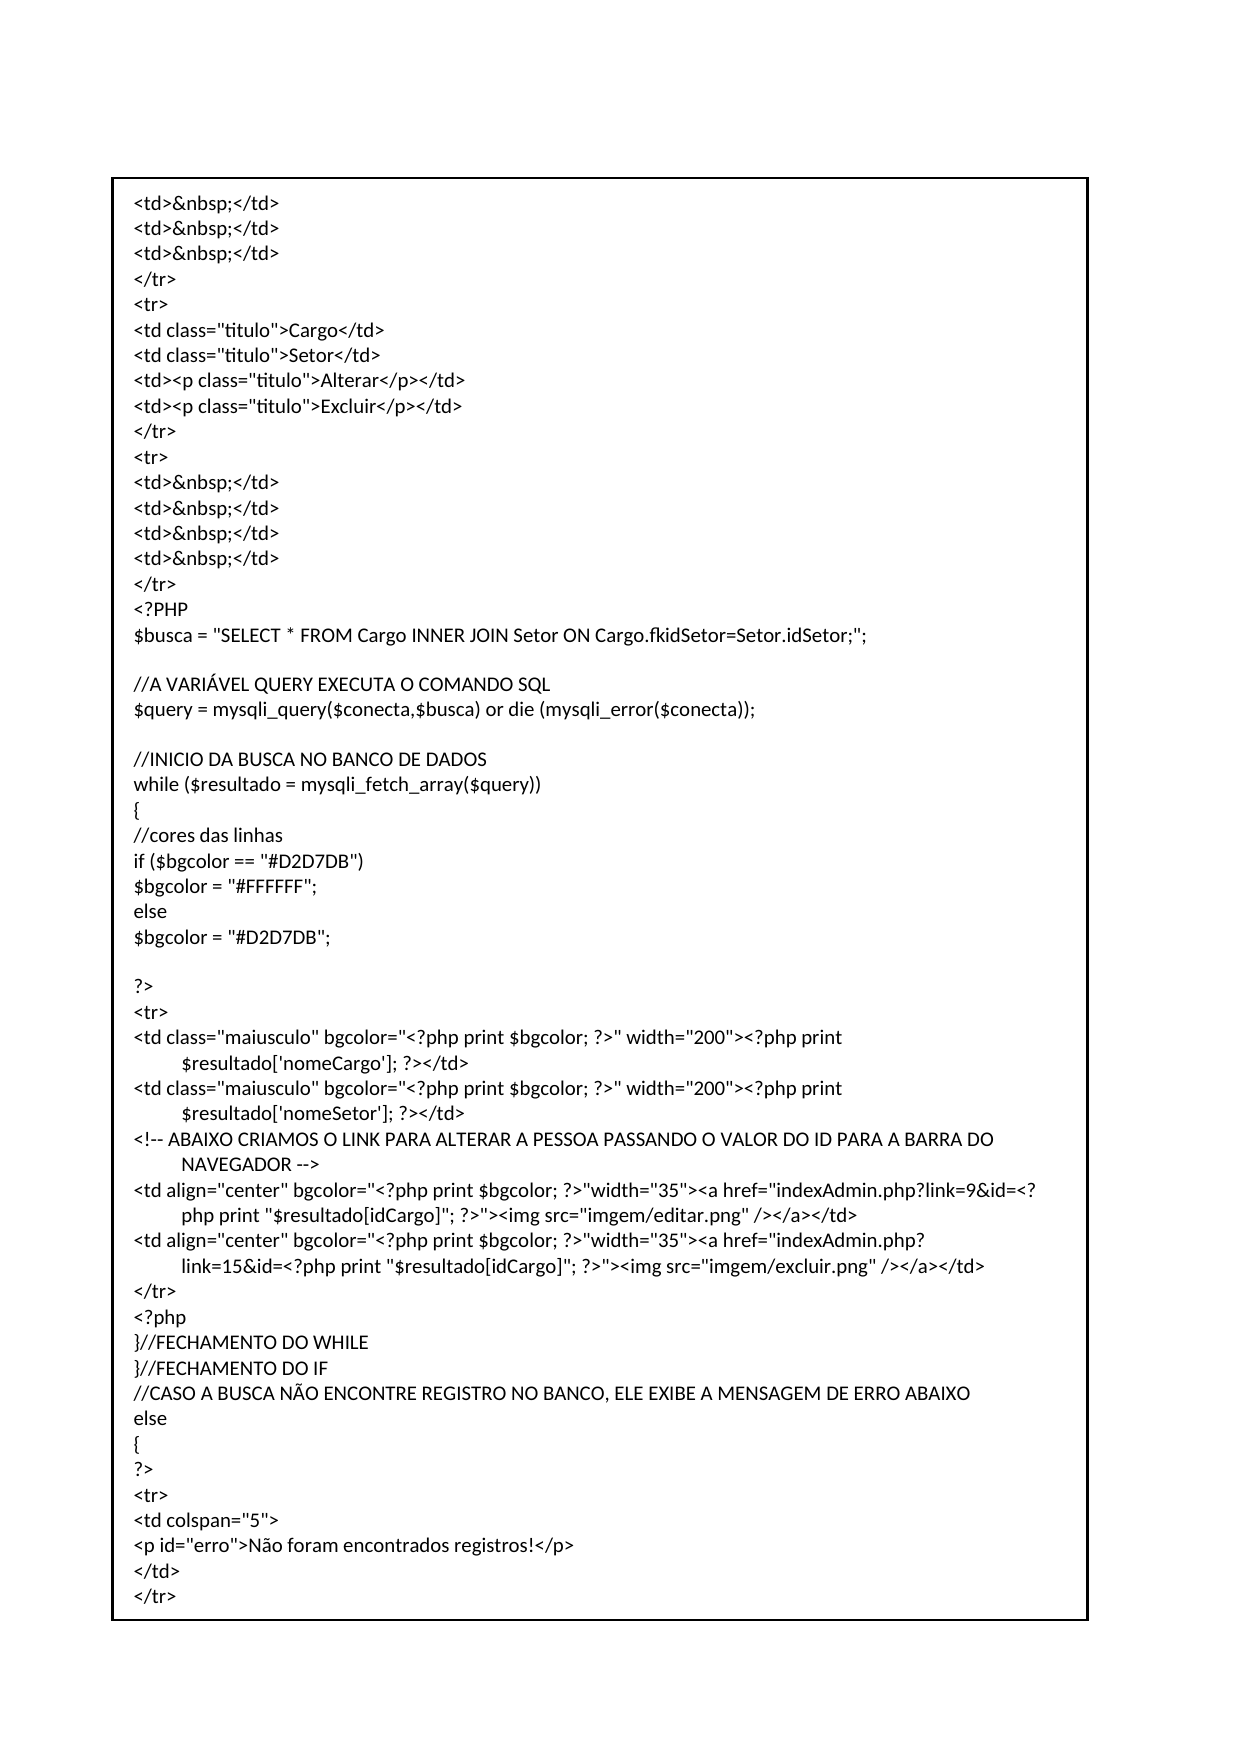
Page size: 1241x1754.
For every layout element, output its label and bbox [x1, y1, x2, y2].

table_cell [114, 179, 1086, 1619]
